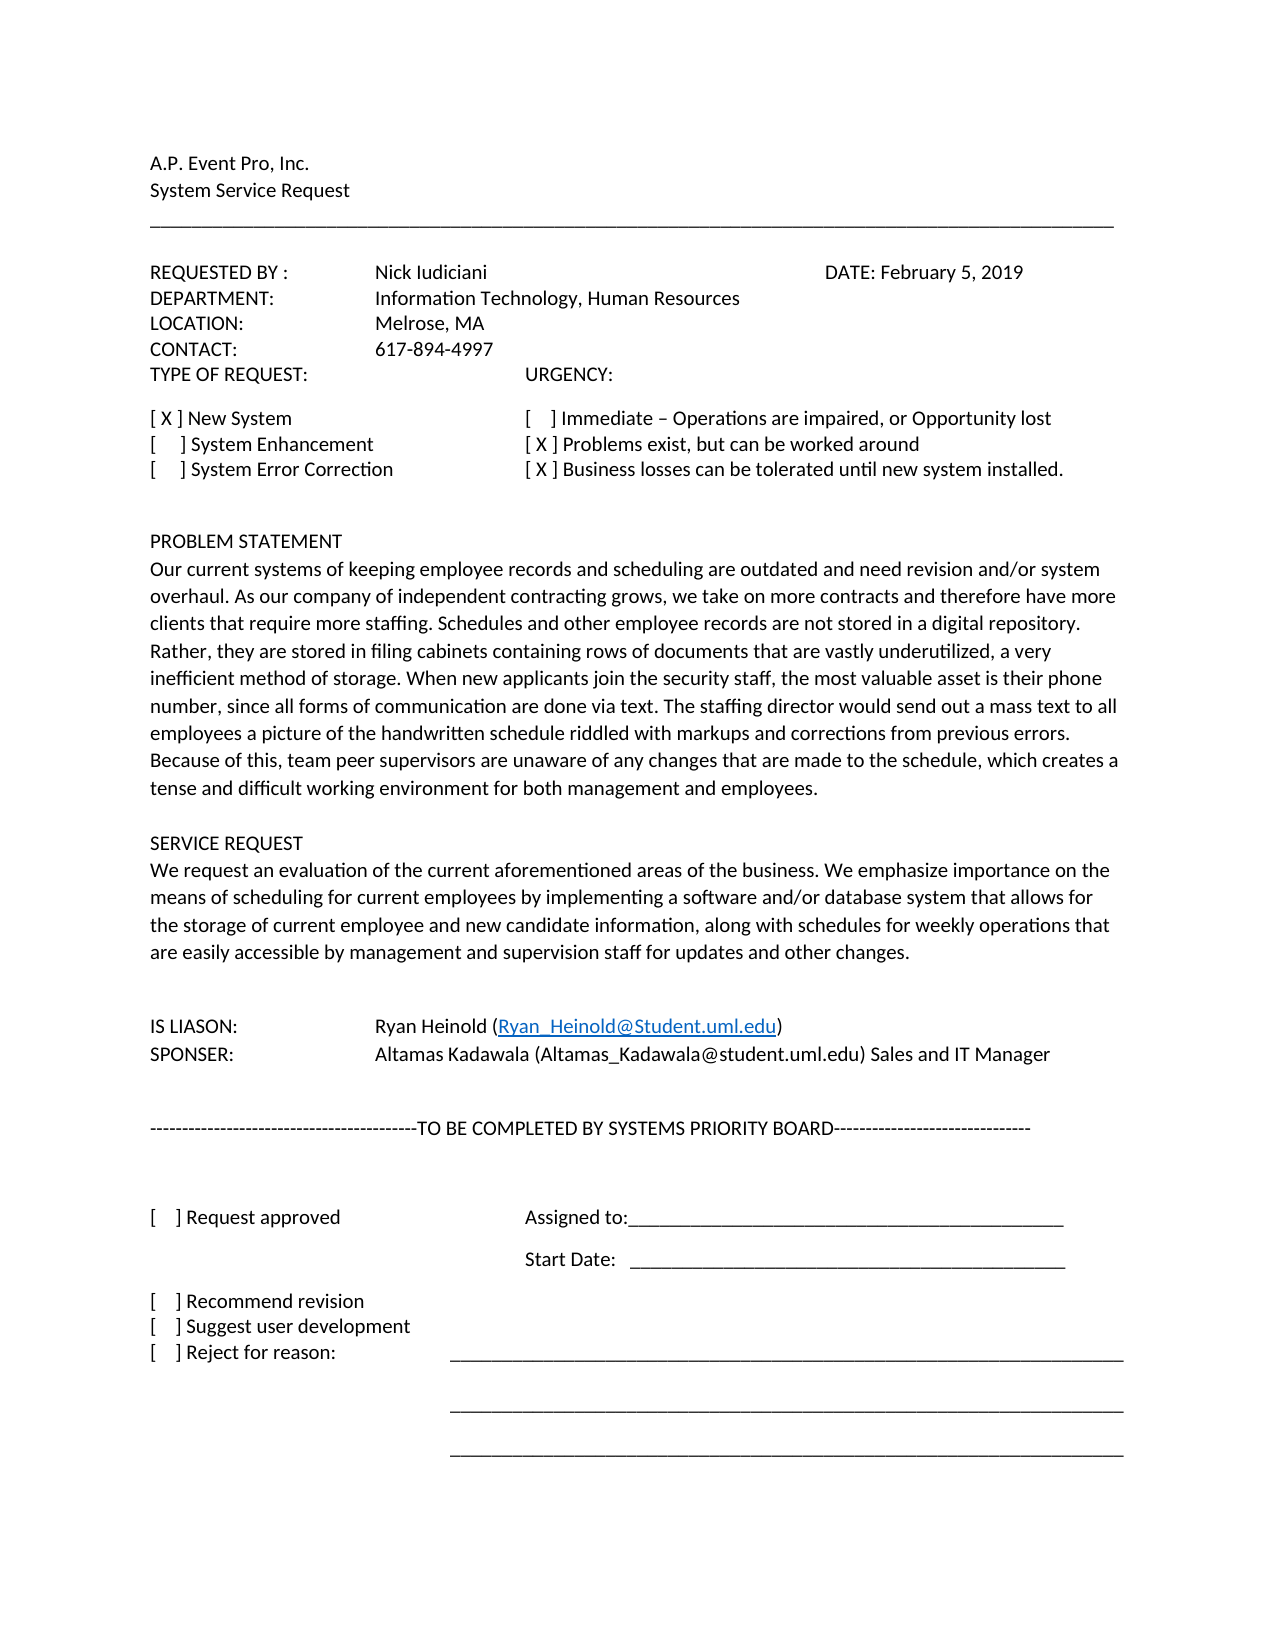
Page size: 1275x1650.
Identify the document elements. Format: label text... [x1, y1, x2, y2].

text [ X ] New System [ ] Immediate – Operations are impaired, or Opportunity lost [150, 405, 1125, 431]
text [ ] System Error Correction [ X ] Business losses can be tolerated until new system installed. [150, 456, 1125, 482]
text Our current systems of keeping employee records and scheduling are outdated and need revision and/or system overhaul. As our company of independent contracting grows, we take on more contracts and therefore have more clients that require more staffing. Schedules and other employee records are not stored in a digital repository. Rather, they are stored in filing cabinets containing rows of documents that are vastly underutilized, a very inefficient method of storage. When new applicants join the security staff, the most valuable asset is their phone number, since all forms of communication are done via text. The staffing director would send out a mass text to all employees a picture of the handwritten schedule riddled with markups and corrections from previous errors. Because of this, team peer supervisors are unaware of any changes that are made to the schedule, which creates a tense and difficult working environment for both management and employees. [150, 556, 1125, 800]
text System Service Request [150, 177, 1125, 203]
text We request an evaluation of the current aforementioned areas of the business. We emphasize importance on the means of scheduling for current employees by implementing a software and/or database system that allows for the storage of current employee and new candidate information, along with schedules for weekly operations that are easily accessible by management and supervision staff for updates and other changes. [150, 857, 1125, 965]
text IS LIASON: Ryan Heinold (Ryan_Heinold@Student.uml.edu) [150, 1014, 1125, 1039]
text SPONSER: Altamas Kadawala (Altamas_Kadawala@student.uml.edu) Sales and IT Manager [150, 1041, 1125, 1066]
text TYPE OF REQUEST: URGENCY: [150, 361, 1125, 387]
text [ ] Recommend revision [150, 1288, 1125, 1314]
text CONTACT: 617-894-4997 [150, 336, 1125, 361]
text _____________________________________________________________________________________________ [150, 205, 1125, 230]
text PROBLEM STATEMENT [150, 528, 1125, 554]
text [ ] Request approved Assigned to:__________________________________________ [150, 1204, 1125, 1229]
text [ ] Suggest user development [150, 1314, 1125, 1339]
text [375, 1390, 1125, 1415]
text Start Date: __________________________________________ [450, 1246, 1125, 1272]
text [375, 1434, 1125, 1459]
text SERVICE REQUEST [150, 830, 1125, 855]
text [ ] System Enhancement [ X ] Problems exist, but can be worked around [150, 431, 1125, 456]
text REQUESTED BY : Nick Iudiciani DATE: February 5, 2019 [150, 259, 1125, 285]
text LOCATION: Melrose, MA [150, 310, 1125, 336]
text A.P. Event Pro, Inc. [150, 150, 1125, 175]
text DEPARTMENT: Information Technology, Human Resources [150, 285, 1125, 310]
text ------------------------------------------TO BE COMPLETED BY SYSTEMS PRIORITY BOARD------------------------------- [150, 1115, 1125, 1141]
text [ ] Reject for reason: _________________________________________________________________ [150, 1339, 1125, 1364]
